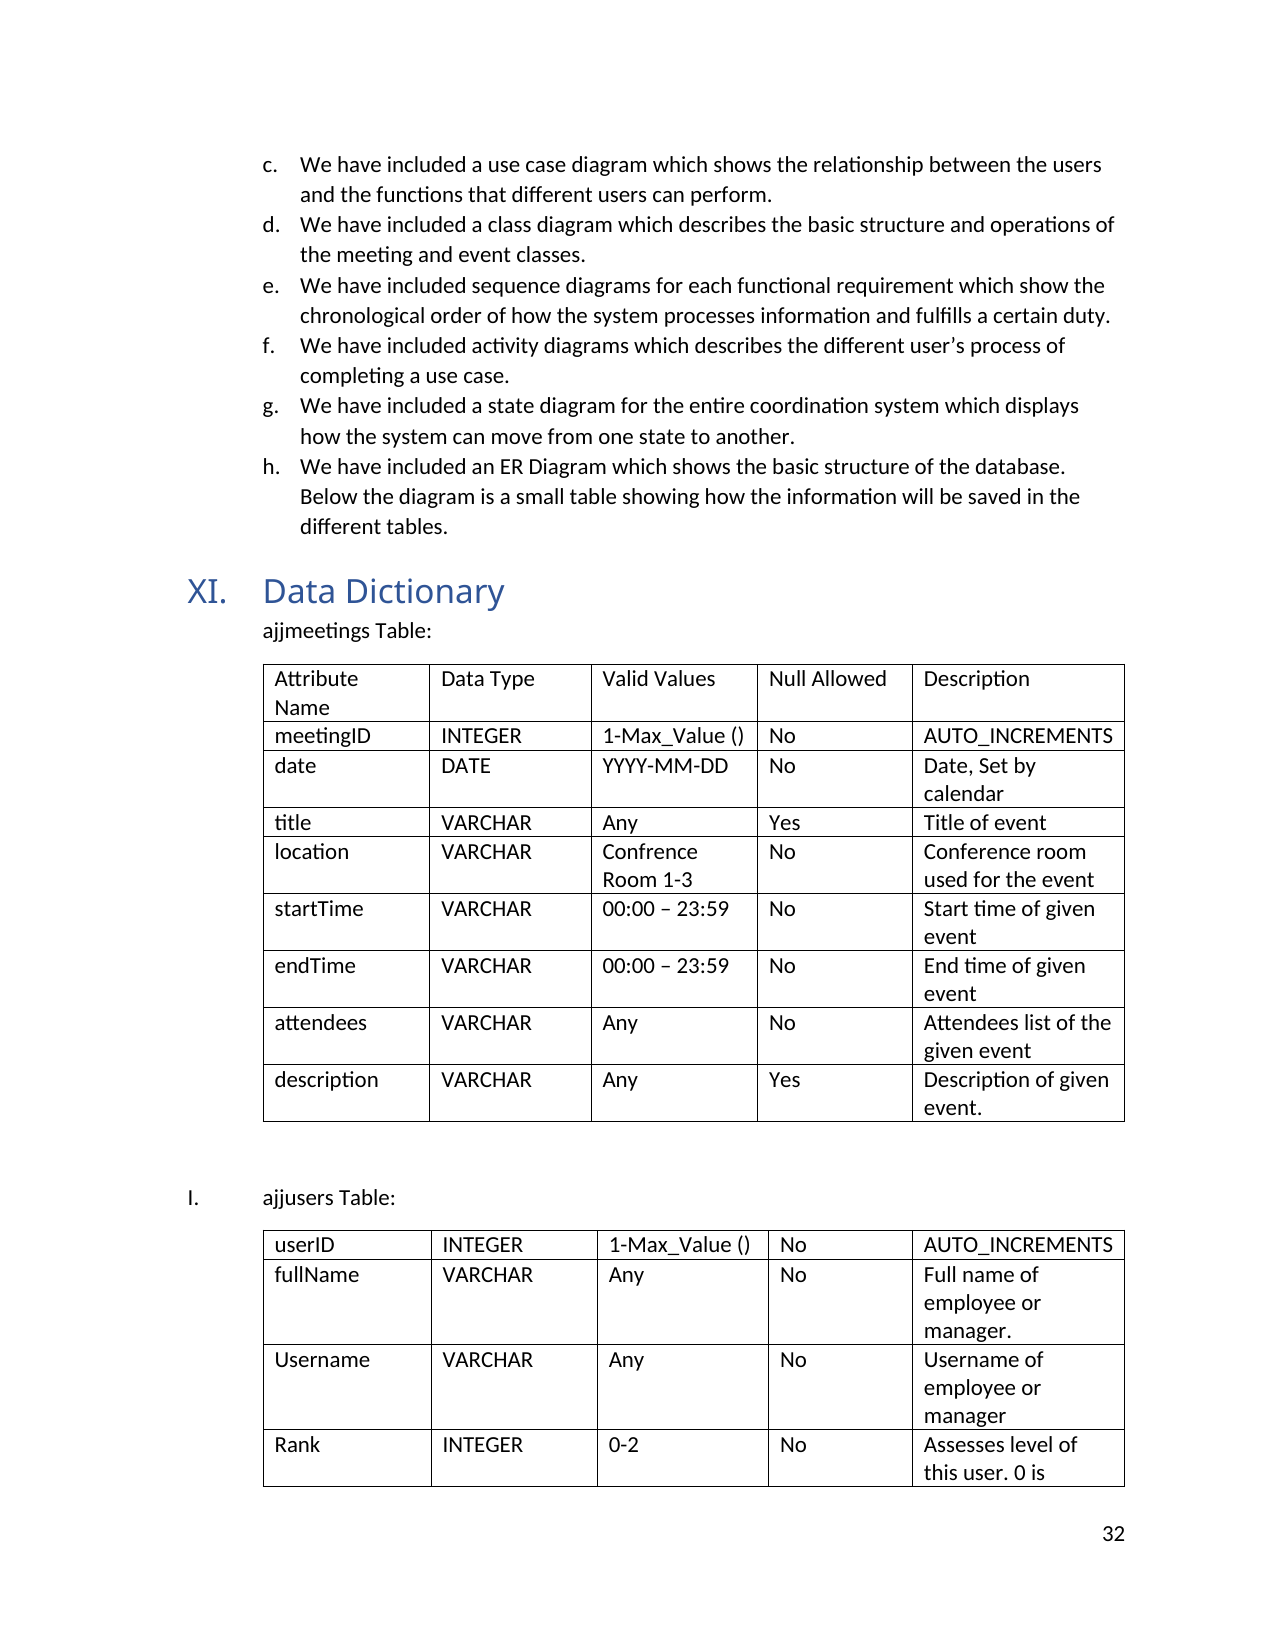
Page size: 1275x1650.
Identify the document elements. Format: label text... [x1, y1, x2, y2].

table_header Description [913, 665, 1124, 721]
table_cell Yes [758, 1065, 912, 1121]
table_cell Title of event [913, 808, 1124, 836]
table_cell No [758, 894, 912, 950]
table_cell 00:00 – 23:59 [592, 894, 757, 950]
table_header INTEGER [432, 1231, 597, 1259]
table_cell Username of employee or manager [913, 1345, 1124, 1429]
table_cell Confrence Room 1-3 [592, 837, 757, 893]
table_cell Any [598, 1260, 768, 1344]
table_header Attribute Name [264, 665, 429, 721]
table_cell VARCHAR [432, 1345, 597, 1429]
table_cell location [264, 837, 429, 893]
list We have included sequence diagrams for each functional requirement which show the chronological order of how the system processes information and fulfills a certain duty. [262, 271, 1125, 329]
table_header Valid Values [592, 665, 757, 721]
table_cell VARCHAR [430, 808, 591, 836]
table_cell No [758, 751, 912, 807]
list We have included an ER Diagram which shows the basic structure of the database. Below the diagram is a small table showing how the information will be saved in the different tables. [262, 452, 1125, 541]
table_cell Conference room used for the event [913, 837, 1124, 893]
table_cell VARCHAR [430, 837, 591, 893]
list We have included a state diagram for the entire coordination system which displays how the system can move from one state to another. [262, 392, 1125, 450]
table_cell VARCHAR [430, 894, 591, 950]
list ajjusers Table: [187, 1183, 1125, 1211]
table_cell Date, Set by calendar [913, 751, 1124, 807]
table_cell Any [592, 1008, 757, 1064]
table_cell VARCHAR [430, 1008, 591, 1064]
list We have included a use case diagram which shows the relationship between the users and the functions that different users can perform. [262, 150, 1125, 208]
table_cell Attendees list of the given event [913, 1008, 1124, 1064]
table_header 1-Max_Value () [598, 1231, 768, 1259]
table_cell No [769, 1430, 912, 1486]
table_header AUTO_INCREMENTS [913, 1231, 1124, 1259]
table_cell No [758, 837, 912, 893]
table_header No [769, 1231, 912, 1259]
table_cell Username [264, 1345, 431, 1429]
table_cell INTEGER [432, 1430, 597, 1486]
table_cell 1-Max_Value () [592, 722, 757, 750]
table_cell No [769, 1260, 912, 1344]
table_cell 0-2 [598, 1430, 768, 1486]
table_cell Any [592, 808, 757, 836]
table_cell INTEGER [430, 722, 591, 750]
table_cell endTime [264, 951, 429, 1007]
table_cell AUTO_INCREMENTS [913, 722, 1124, 750]
table_cell Full name of employee or manager. [913, 1260, 1124, 1344]
table_cell Rank [264, 1430, 431, 1486]
table_cell 00:00 – 23:59 [592, 951, 757, 1007]
table_cell Any [592, 1065, 757, 1121]
table_cell End time of given event [913, 951, 1124, 1007]
table_cell startTime [264, 894, 429, 950]
table_cell No [769, 1345, 912, 1429]
table_cell No [758, 722, 912, 750]
table_header Null Allowed [758, 665, 912, 721]
table_cell No [758, 1008, 912, 1064]
table_cell Description of given event. [913, 1065, 1124, 1121]
table_cell DATE [430, 751, 591, 807]
table_cell VARCHAR [430, 1065, 591, 1121]
table_header Data Type [430, 665, 591, 721]
table_cell No [758, 951, 912, 1007]
table_cell YYYY-MM-DD [592, 751, 757, 807]
table_cell Any [598, 1345, 768, 1429]
table_cell VARCHAR [430, 951, 591, 1007]
list ajjmeetings Table: [262, 617, 1125, 645]
table_cell date [264, 751, 429, 807]
table_cell Start time of given event [913, 894, 1124, 950]
table_cell description [264, 1065, 429, 1121]
table_cell title [264, 808, 429, 836]
table_header userID [264, 1231, 431, 1259]
table_cell meetingID [264, 722, 429, 750]
subtitle Data Dictionary [187, 568, 1125, 613]
table_cell Yes [758, 808, 912, 836]
table_cell fullName [264, 1260, 431, 1344]
table_cell VARCHAR [432, 1260, 597, 1344]
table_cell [913, 1430, 1124, 1486]
table_cell attendees [264, 1008, 429, 1064]
list We have included a class diagram which describes the basic structure and operations of the meeting and event classes. [262, 210, 1125, 269]
list We have included activity diagrams which describes the different user’s process of completing a use case. [262, 331, 1125, 389]
